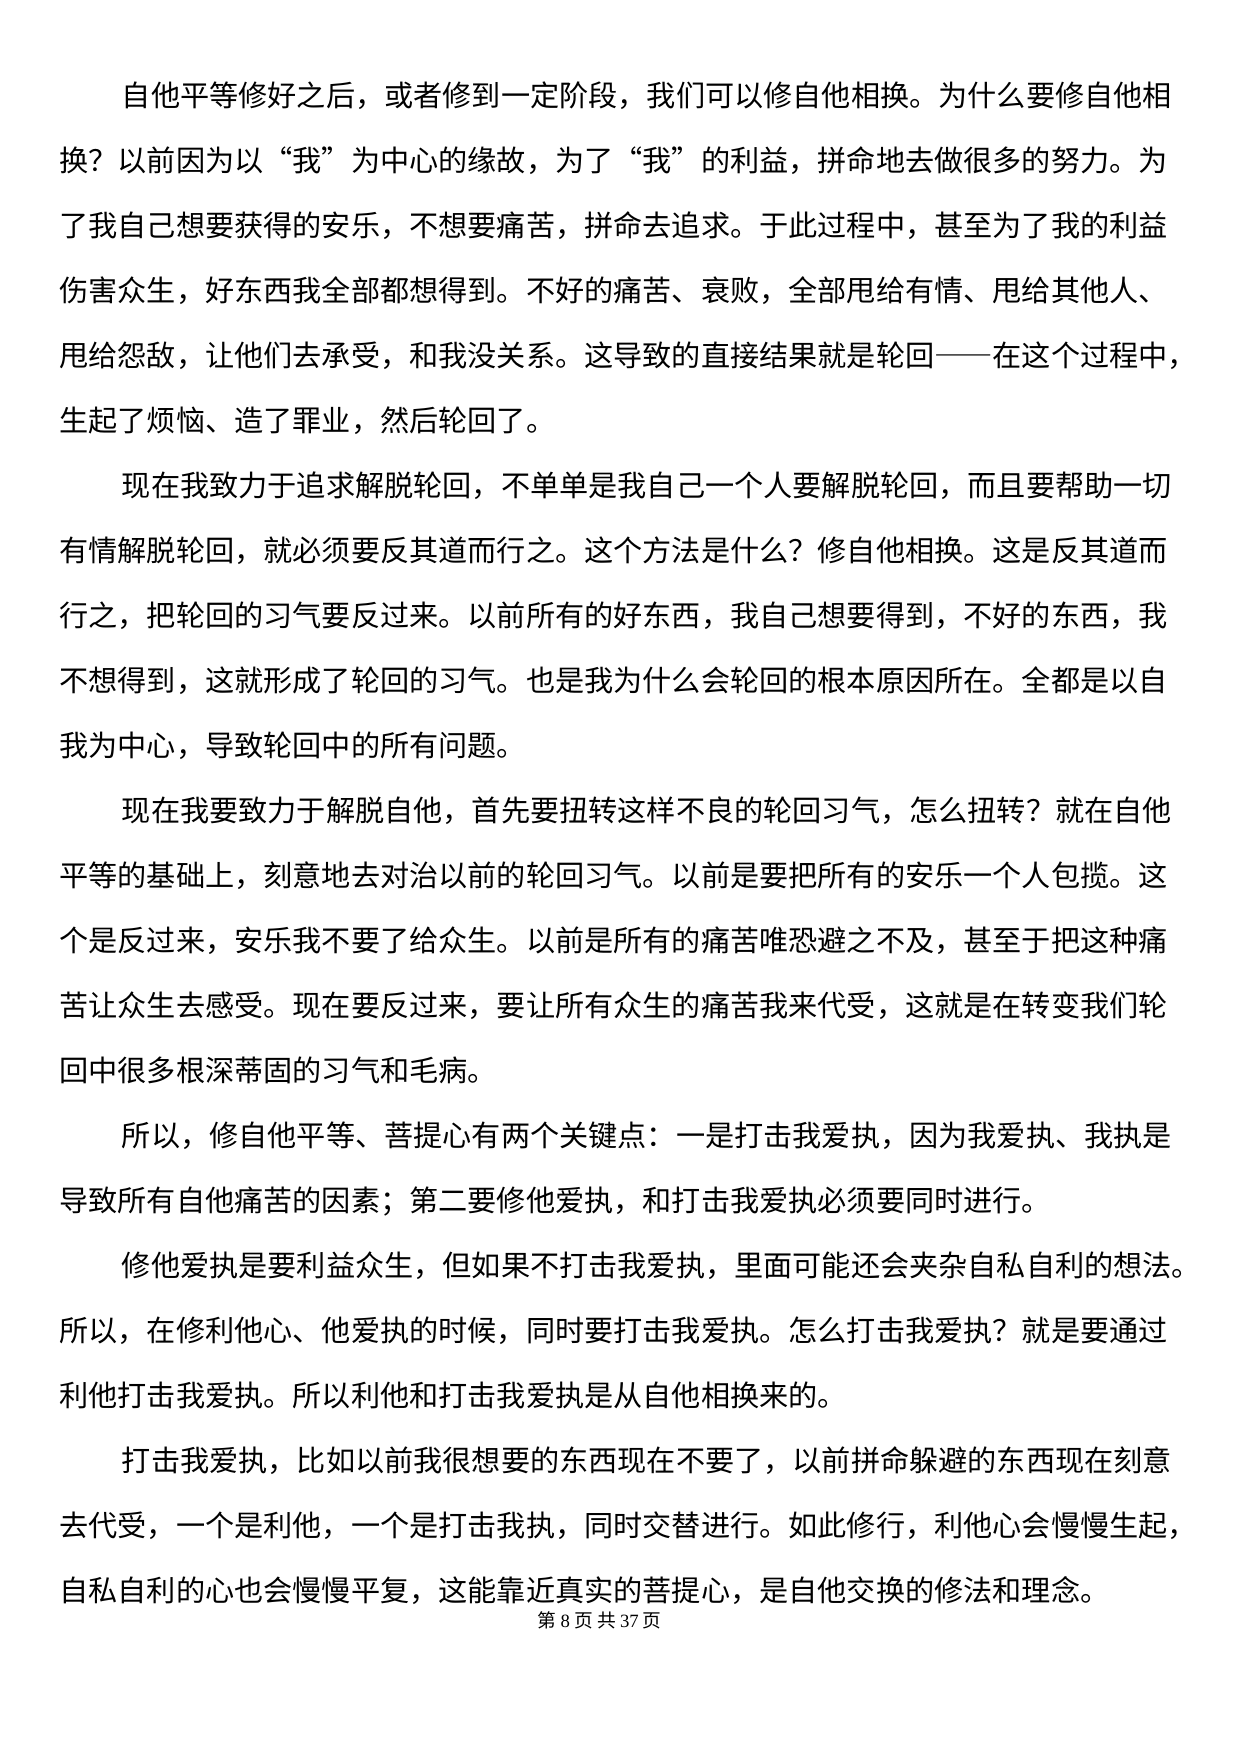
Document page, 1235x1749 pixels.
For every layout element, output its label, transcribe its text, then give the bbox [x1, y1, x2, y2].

text 现在我要致力于解脱自他，首先要扭转这样不良的轮回习气，怎么扭转？就在自他平等的基础上，刻意地去对治以前的轮回习气。以前是要把所有的安乐一个人包揽。这个是反过来，安乐我不要了给众生。以前是所有的痛苦唯恐避之不及，甚至于把这种痛苦让众生去感受。现在要反过来，要让所有众生的痛苦我来代受，这就是在转变我们轮回中很多根深蒂固的习气和毛病。 [59, 776, 1175, 1101]
text 打击我爱执，比如以前我很想要的东西现在不要了，以前拼命躲避的东西现在刻意去代受，一个是利他，一个是打击我执，同时交替进行。如此修行，利他心会慢慢生起，自私自利的心也会慢慢平复，这能靠近真实的菩提心，是自他交换的修法和理念。 [59, 1426, 1175, 1621]
text 自他平等修好之后，或者修到一定阶段，我们可以修自他相换。为什么要修自他相换？以前因为以“我”为中心的缘故，为了“我”的利益，拼命地去做很多的努力。为了我自己想要获得的安乐，不想要痛苦，拼命去追求。于此过程中，甚至为了我的利益伤害众生，好东西我全部都想得到。不好的痛苦、衰败，全部甩给有情、甩给其他人、甩给怨敌，让他们去承受，和我没关系。这导致的直接结果就是轮回——在这个过程中，生起了烦恼、造了罪业，然后轮回了。 [59, 61, 1175, 451]
text 修他爱执是要利益众生，但如果不打击我爱执，里面可能还会夹杂自私自利的想法。所以，在修利他心、他爱执的时候，同时要打击我爱执。怎么打击我爱执？就是要通过利他打击我爱执。所以利他和打击我爱执是从自他相换来的。 [59, 1231, 1175, 1426]
text 现在我致力于追求解脱轮回，不单单是我自己一个人要解脱轮回，而且要帮助一切有情解脱轮回，就必须要反其道而行之。这个方法是什么？修自他相换。这是反其道而行之，把轮回的习气要反过来。以前所有的好东西，我自己想要得到，不好的东西，我不想得到，这就形成了轮回的习气。也是我为什么会轮回的根本原因所在。全都是以自我为中心，导致轮回中的所有问题。 [59, 451, 1175, 776]
text 所以，修自他平等、菩提心有两个关键点：一是打击我爱执，因为我爱执、我执是导致所有自他痛苦的因素；第二要修他爱执，和打击我爱执必须要同时进行。 [59, 1101, 1175, 1231]
